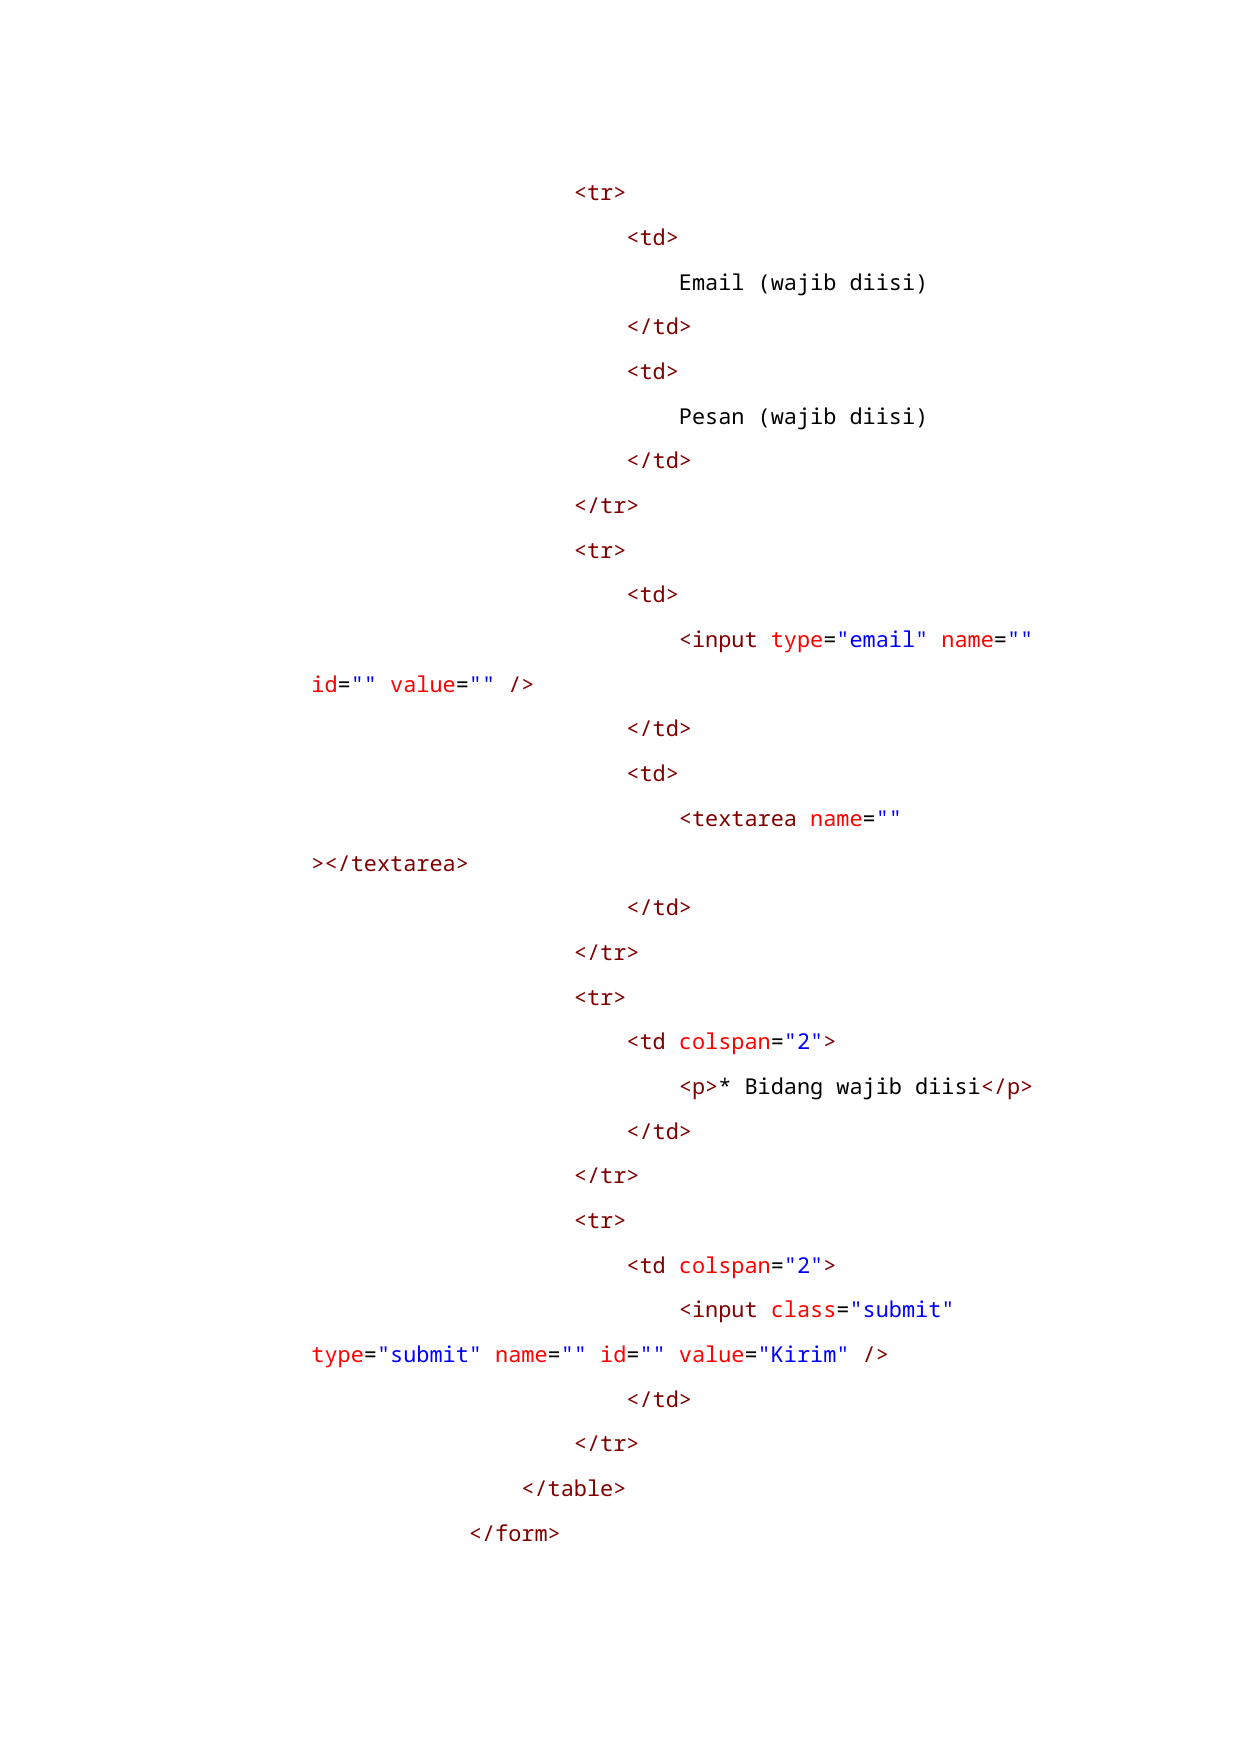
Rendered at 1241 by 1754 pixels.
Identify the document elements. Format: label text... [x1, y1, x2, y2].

text <p>* Bidang wajib diisi</p> [311, 1071, 1063, 1101]
text </td> [311, 1384, 1063, 1413]
text </table> [311, 1473, 1063, 1503]
text <td> [311, 758, 1063, 788]
text </td> [311, 892, 1063, 922]
text <input class="submit" type="submit" name="" id="" value="Kirim" /> [311, 1294, 1063, 1369]
text <tr> [311, 982, 1063, 1011]
text </td> [311, 1116, 1063, 1145]
text <textarea name="" ></textarea> [311, 803, 1063, 877]
text <td colspan="2"> [311, 1026, 1063, 1056]
text </tr> [311, 937, 1063, 967]
text Email (wajib diisi) [311, 267, 1063, 296]
text <tr> [311, 1205, 1063, 1235]
text <input type="email" name="" id="" value="" /> [311, 624, 1063, 698]
text <td> [311, 356, 1063, 386]
text </td> [311, 713, 1063, 743]
text </tr> [311, 1428, 1063, 1458]
text <tr> [311, 535, 1063, 564]
text <td colspan="2"> [311, 1250, 1063, 1279]
text Pesan (wajib diisi) [311, 401, 1063, 430]
text </td> [311, 311, 1063, 341]
text <td> [311, 579, 1063, 609]
text </tr> [311, 1160, 1063, 1190]
text </form> [311, 1518, 1063, 1548]
text <tr> [311, 177, 1063, 207]
text <td> [311, 222, 1063, 252]
text </td> [311, 445, 1063, 475]
text </tr> [311, 490, 1063, 520]
